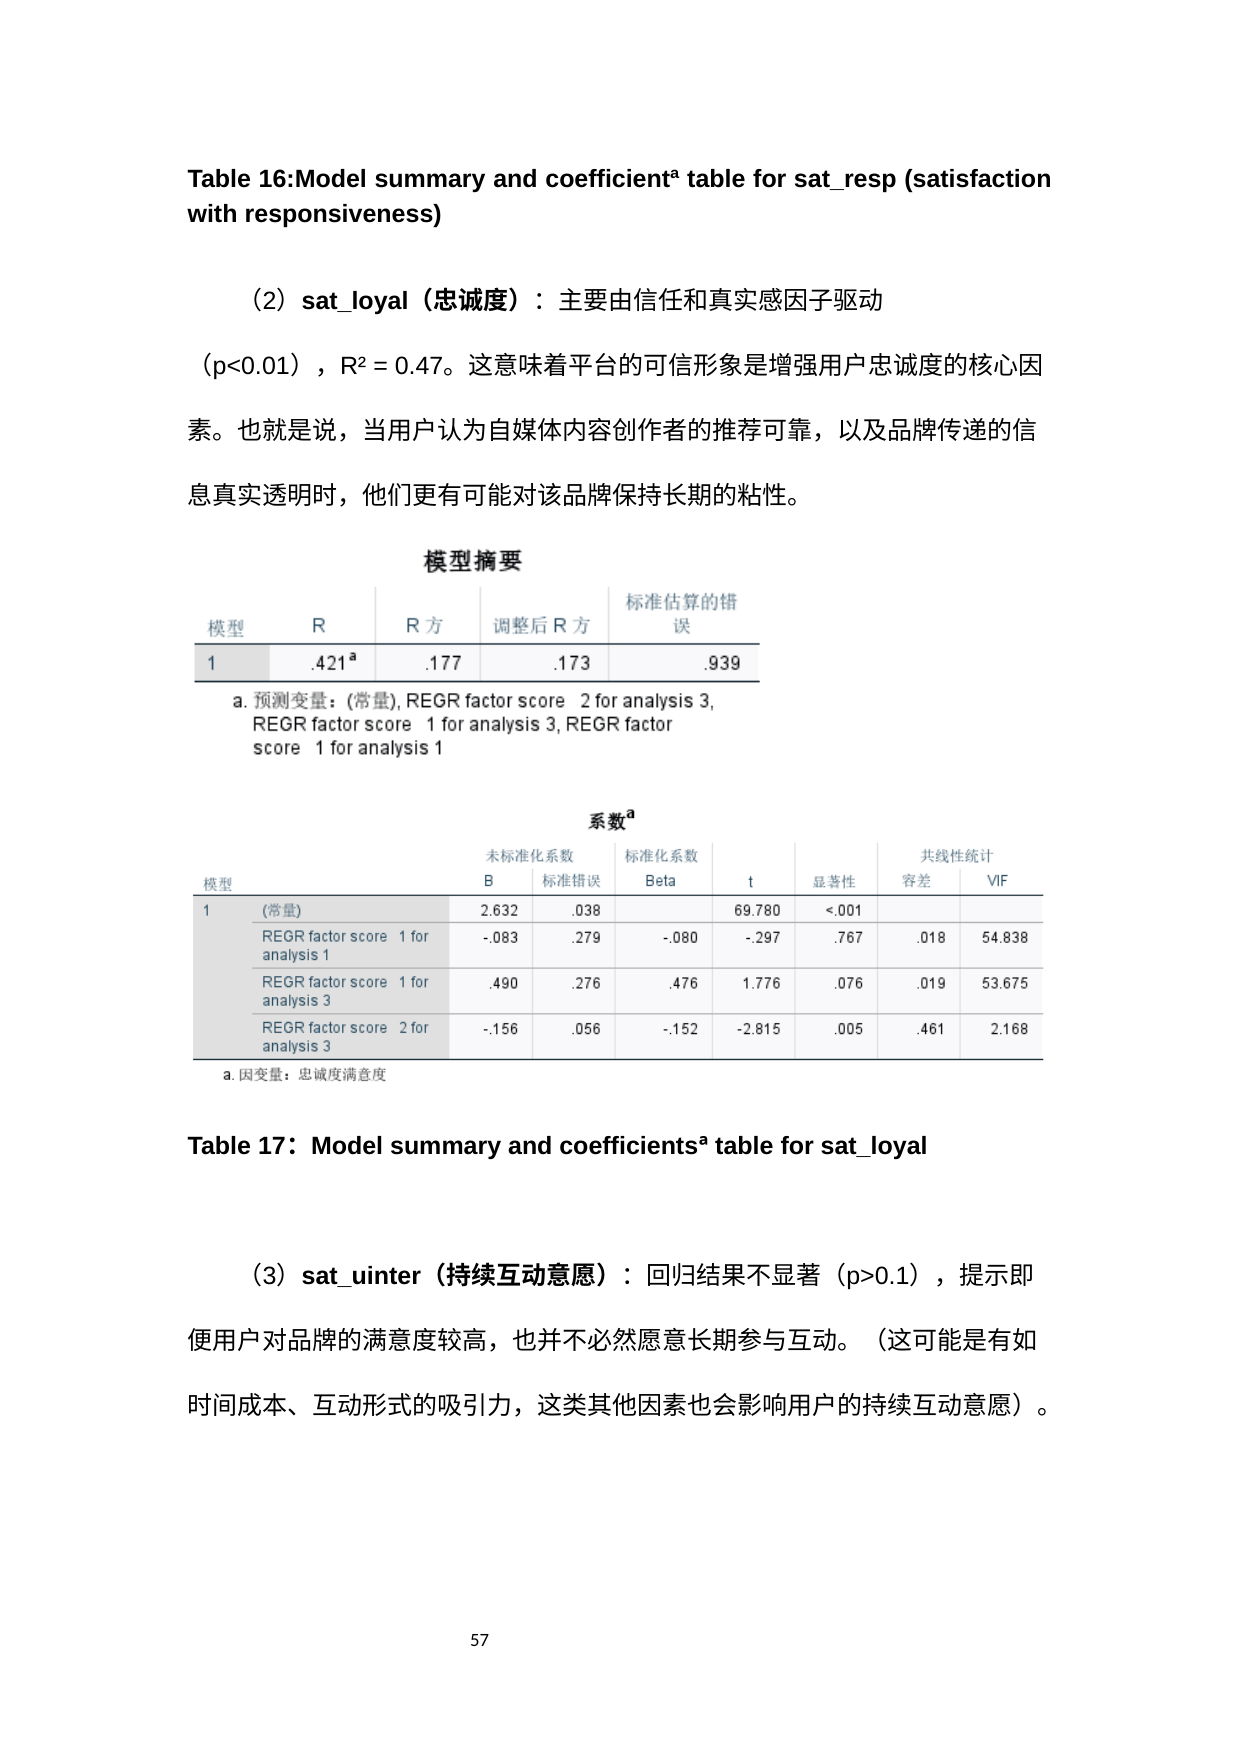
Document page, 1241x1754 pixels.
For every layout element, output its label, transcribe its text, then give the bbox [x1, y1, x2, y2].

picture [187, 537, 771, 775]
picture [187, 801, 1052, 1096]
list Table 17：Model summary and coefficientsª table for sat_loyal [187, 1111, 1053, 1176]
list sat_loyal（忠诚度）：主要由信任和真实感因子驱动（p<0.01），R² = 0.47。这意味着平台的可信形象是增强用户忠诚度的核心因素。也就是说，当用户认为自媒体内容创作者的推荐可靠，以及品牌传递的信息真实透明时，他们更有可能对该品牌保持长期的粘性。 [187, 266, 1053, 526]
text Table 16:Model summary and coefficientª table for sat_resp (satisfaction with responsiveness) [187, 162, 1053, 229]
list sat_uinter（持续互动意愿）：回归结果不显著（p>0.1），提示即便用户对品牌的满意度较高，也并不必然愿意长期参与互动。（这可能是有如时间成本、互动形式的吸引力，这类其他因素也会影响用户的持续互动意愿）。 [187, 1241, 1053, 1436]
